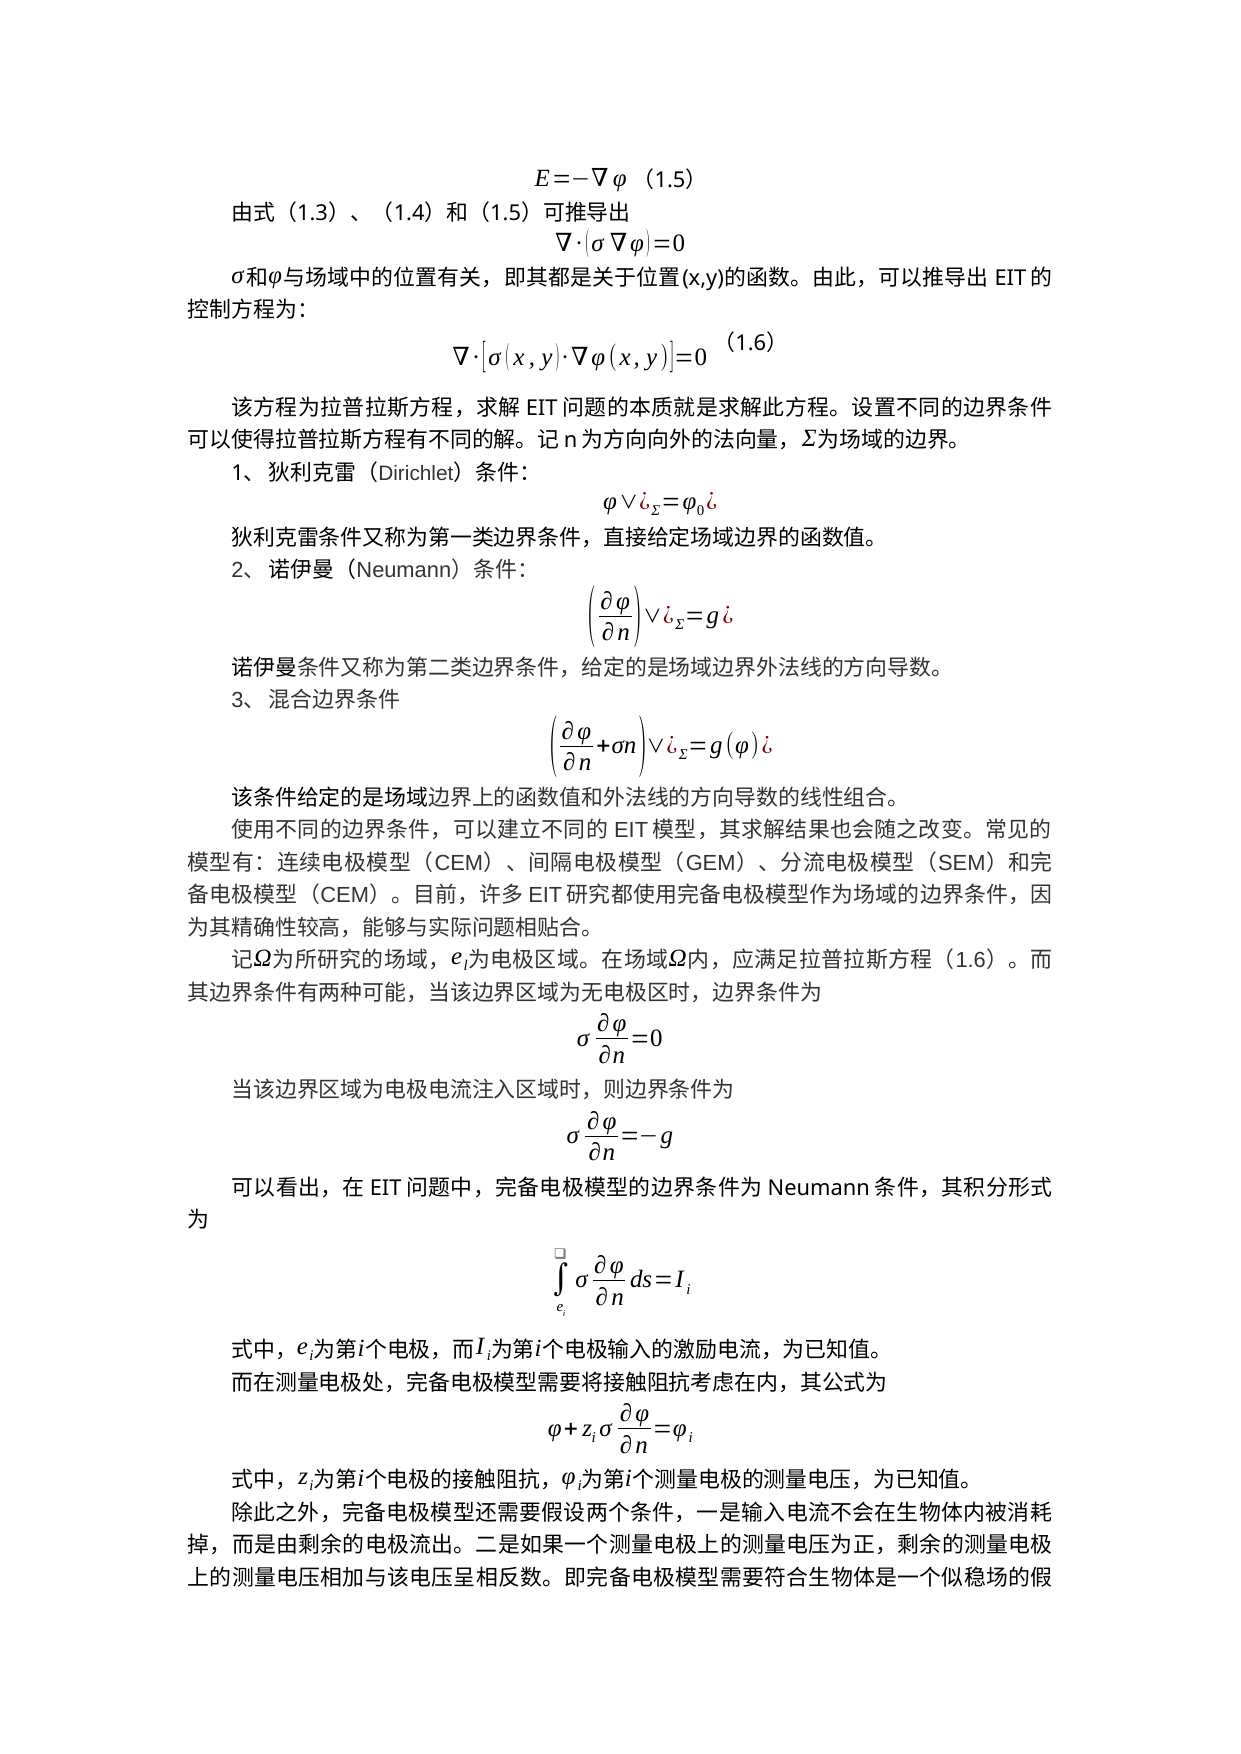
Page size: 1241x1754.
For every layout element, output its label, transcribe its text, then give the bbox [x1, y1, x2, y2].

list 诺伊曼（Neumann）条件： [231, 552, 1053, 584]
text 而在测量电极处，完备电极模型需要将接触阻抗考虑在内，其公式为 [187, 1364, 1053, 1397]
text 可以看出，在EIT问题中，完备电极模型的边界条件为Neumann条件，其积分形式为 [187, 1169, 1053, 1234]
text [187, 1494, 1053, 1592]
text 记为所研究的场域，为电极区域。在场域内，应满足拉普拉斯方程（1.6）。而其边界条件有两种可能，当该边界区域为无电极区时，边界条件为 [187, 942, 1053, 1007]
list 混合边界条件 [231, 682, 1053, 714]
text 该方程为拉普拉斯方程，求解EIT问题的本质就是求解此方程。设置不同的边界条件可以使得拉普拉斯方程有不同的解。记n为方向向外的法向量，为场域的边界。 [187, 389, 1053, 454]
list 狄利克雷（Dirichlet）条件： [231, 454, 1053, 487]
text 式中，为第个电极，而为第个电极输入的激励电流，为已知值。 [187, 1332, 1053, 1364]
text 该条件给定的是场域边界上的函数值和外法线的方向导数的线性组合。 [187, 779, 1053, 812]
text 和与场域中的位置有关，即其都是关于位置(x,y)的函数。由此，可以推导出EIT的控制方程为： [187, 259, 1053, 324]
text 狄利克雷条件又称为第一类边界条件，直接给定场域边界的函数值。 [187, 519, 1053, 552]
text 当该边界区域为电极电流注入区域时，则边界条件为 [187, 1072, 1053, 1104]
text 诺伊曼条件又称为第二类边界条件，给定的是场域边界外法线的方向导数。 [187, 649, 1053, 682]
text 式中，为第个电极的接触阻抗，为第个测量电极的测量电压，为已知值。 [187, 1462, 1053, 1494]
text （1.6） [187, 324, 1053, 389]
text 由式（1.3）、（1.4）和（1.5）可推导出 [187, 194, 1053, 227]
text 使用不同的边界条件，可以建立不同的EIT模型，其求解结果也会随之改变。常见的模型有：连续电极模型（CEM）、间隔电极模型（GEM）、分流电极模型（SEM）和完备电极模型（CEM）。目前，许多EIT研究都使用完备电极模型作为场域的边界条件，因为其精确性较高，能够与实际问题相贴合。 [187, 812, 1053, 942]
text （1.5） [187, 162, 1053, 194]
